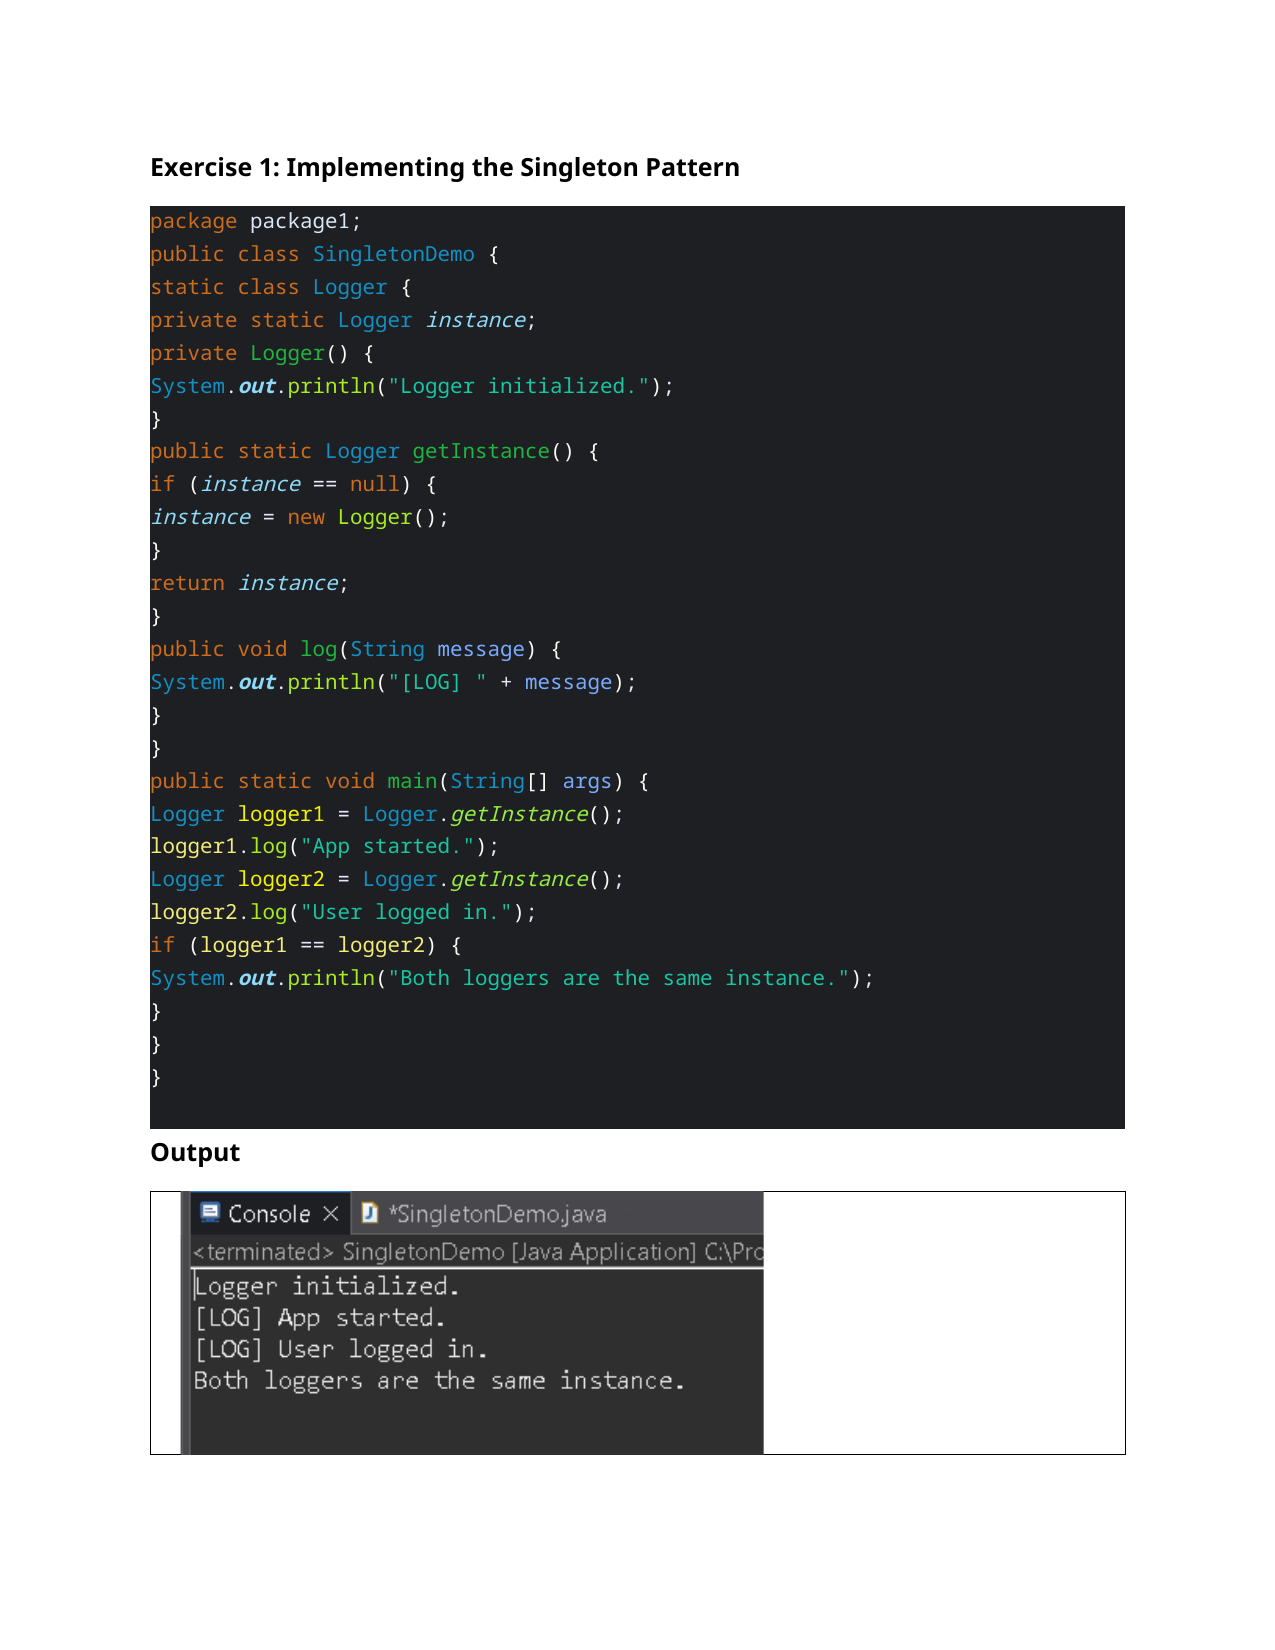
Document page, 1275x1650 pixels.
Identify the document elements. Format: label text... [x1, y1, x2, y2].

text Output [150, 1134, 1125, 1168]
text private Logger() { [150, 338, 1125, 366]
text System.out.println("Both loggers are the same instance."); [150, 963, 1125, 992]
text logger2.log("User logged in."); [150, 897, 1125, 926]
text Exercise 1: Implementing the Singleton Pattern [150, 150, 1125, 184]
text return instance; [150, 568, 1125, 597]
text if (logger1 == logger2) { [150, 930, 1125, 959]
text } [150, 1029, 1125, 1057]
text public class SingletonDemo { [150, 239, 1125, 267]
text instance = new Logger(); [150, 502, 1125, 531]
text if (instance == null) { [150, 469, 1125, 498]
text Logger logger2 = Logger.getInstance(); [150, 864, 1125, 893]
text private static Logger instance; [150, 305, 1125, 333]
text Logger logger1 = Logger.getInstance(); [150, 799, 1125, 827]
text } [150, 1062, 1125, 1090]
text } [150, 996, 1125, 1024]
text } [150, 700, 1125, 728]
text public static void main(String[] args) { [150, 766, 1125, 794]
table_header [764, 1192, 1125, 1454]
text System.out.println("[LOG] " + message); [150, 667, 1125, 695]
text public static Logger getInstance() { [150, 437, 1125, 465]
text } [150, 601, 1125, 629]
text static class Logger { [150, 272, 1125, 300]
text logger1.log("App started."); [150, 832, 1125, 860]
text System.out.println("Logger initialized."); [150, 371, 1125, 399]
text public void log(String message) { [150, 634, 1125, 662]
text package package1; [150, 206, 1125, 234]
text } [150, 404, 1125, 432]
text } [150, 733, 1125, 761]
table_header [151, 1192, 180, 1454]
text } [150, 535, 1125, 564]
